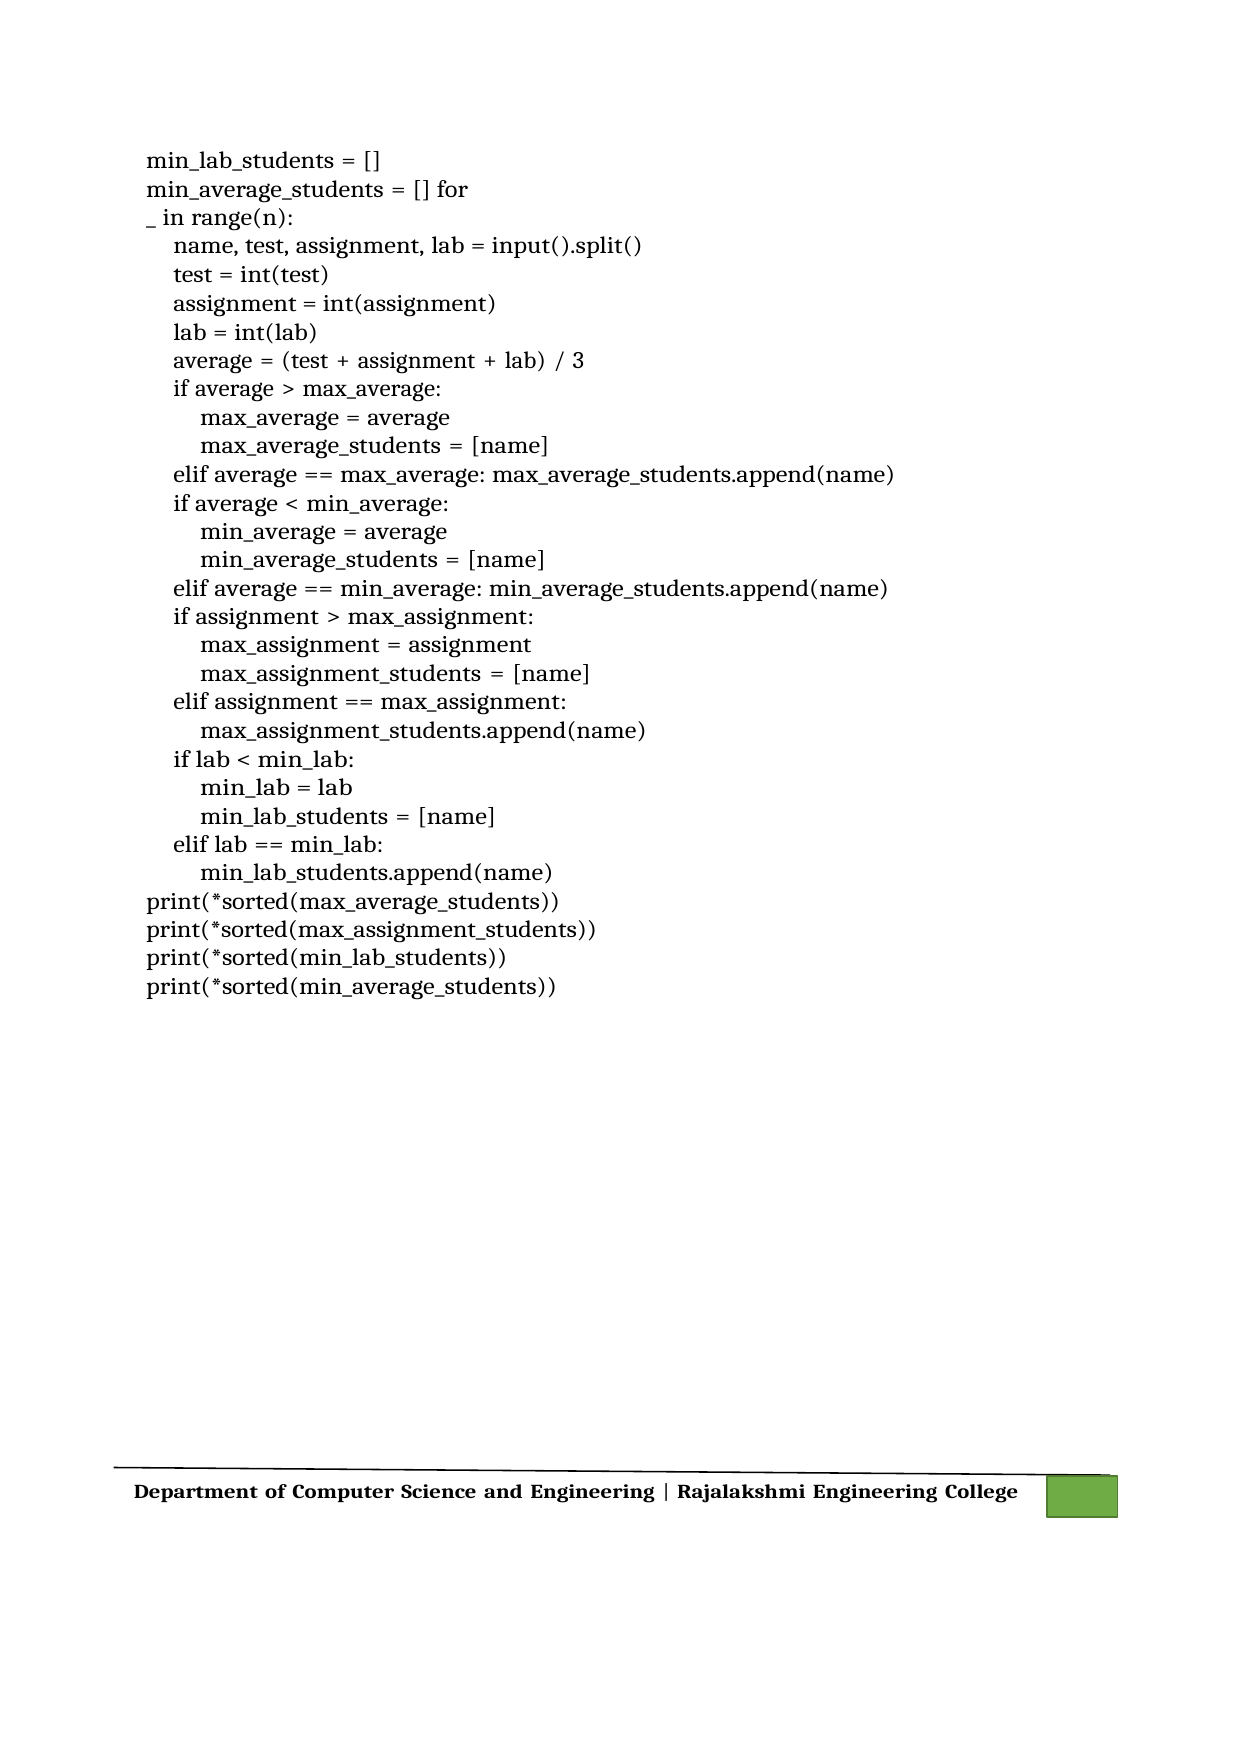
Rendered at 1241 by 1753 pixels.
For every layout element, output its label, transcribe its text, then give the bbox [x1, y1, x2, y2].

text average = (test + assignment + lab) / 3 if average > max_average: [173, 347, 604, 403]
text min_lab_students = [] min_average_students = [] for _ in range(n): [146, 147, 470, 231]
text if lab < min_lab: min_lab = lab [173, 746, 358, 802]
text max_average = average max_average_students = [name] [200, 403, 566, 460]
text elif assignment == max_assignment: max_assignment_students.append(name) [173, 688, 668, 744]
text assignment = int(assignment) lab = int(lab) [173, 290, 511, 346]
text min_lab_students = [name] elif lab == min_lab: [173, 803, 511, 858]
text min_lab_students.append(name) print(*sorted(max_average_students)) print(*sorted(max_assignment_students)) print(*sorted(min_lab_students)) print(*sorted(min_average_students)) [146, 859, 618, 1000]
text if assignment > max_assignment: max_assignment = assignment max_assignment_students = [name] [173, 603, 607, 687]
text if average < min_average: min_average = average min_average_students = [name] [173, 490, 562, 574]
text elif average == min_average: min_average_students.append(name) [173, 575, 913, 602]
text elif average == max_average: max_average_students.append(name) [173, 461, 913, 489]
text name, test, assignment, lab = input().split() test = int(test) [173, 232, 668, 289]
